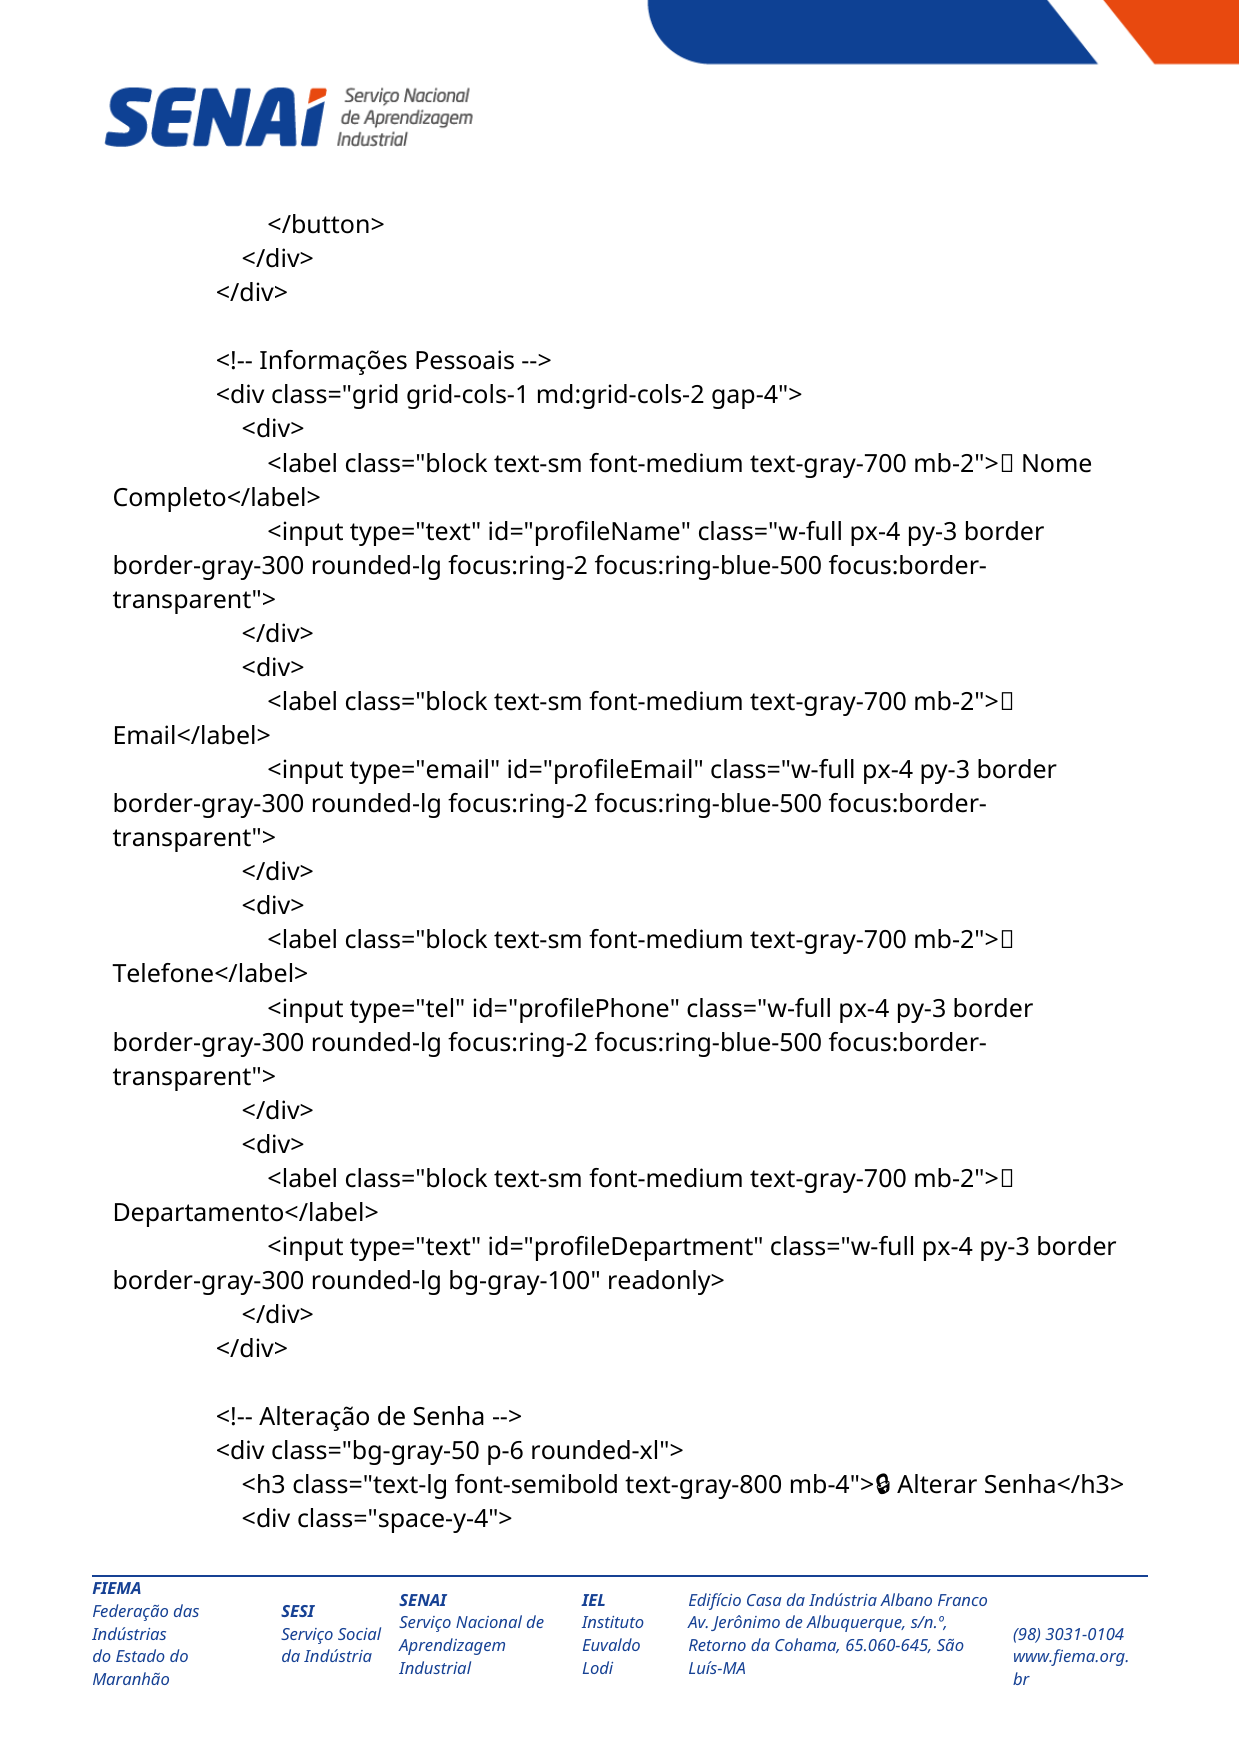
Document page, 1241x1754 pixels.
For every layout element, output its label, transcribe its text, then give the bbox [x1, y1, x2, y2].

text <input type="tel" id="profilePhone" class="w-full px-4 py-3 border border-gray-300 rounded-lg focus:ring-2 focus:ring-blue-500 focus:border-transparent"> [112, 990, 1128, 1092]
text <h3 class="text-lg font-semibold text-gray-800 mb-4">🔒 Alterar Senha</h3> [112, 1467, 1128, 1501]
text <input type="text" id="profileDepartment" class="w-full px-4 py-3 border border-gray-300 rounded-lg bg-gray-100" readonly> [112, 1229, 1128, 1297]
text </div> [112, 1297, 1128, 1331]
text </button> [112, 207, 1128, 241]
text </div> [112, 241, 1128, 275]
text <input type="text" id="profileName" class="w-full px-4 py-3 border border-gray-300 rounded-lg focus:ring-2 focus:ring-blue-500 focus:border-transparent"> [112, 513, 1128, 616]
text <!-- Informações Pessoais --> [112, 343, 1128, 377]
text </div> [112, 1331, 1128, 1365]
text <div> [112, 888, 1128, 922]
text <div class="grid grid-cols-1 md:grid-cols-2 gap-4"> [112, 377, 1128, 411]
text <input type="email" id="profileEmail" class="w-full px-4 py-3 border border-gray-300 rounded-lg focus:ring-2 focus:ring-blue-500 focus:border-transparent"> [112, 752, 1128, 854]
picture [0, 0, 1239, 1753]
text <label class="block text-sm font-medium text-gray-700 mb-2">🏢 Departamento</label> [112, 1161, 1128, 1229]
text </div> [112, 1092, 1128, 1126]
text <label class="block text-sm font-medium text-gray-700 mb-2">📧 Email</label> [112, 684, 1128, 752]
text </div> [112, 616, 1128, 649]
text </div> [112, 854, 1128, 888]
text <label class="block text-sm font-medium text-gray-700 mb-2">📱 Telefone</label> [112, 922, 1128, 990]
text <!-- Alteração de Senha --> [112, 1399, 1128, 1433]
text <div> [112, 411, 1128, 445]
text <label class="block text-sm font-medium text-gray-700 mb-2">👤 Nome Completo</label> [112, 445, 1128, 513]
text </div> [112, 275, 1128, 309]
text <div class="bg-gray-50 p-6 rounded-xl"> [112, 1433, 1128, 1467]
text <div> [112, 649, 1128, 684]
text <div class="space-y-4"> [112, 1501, 1128, 1535]
text <div> [112, 1126, 1128, 1161]
